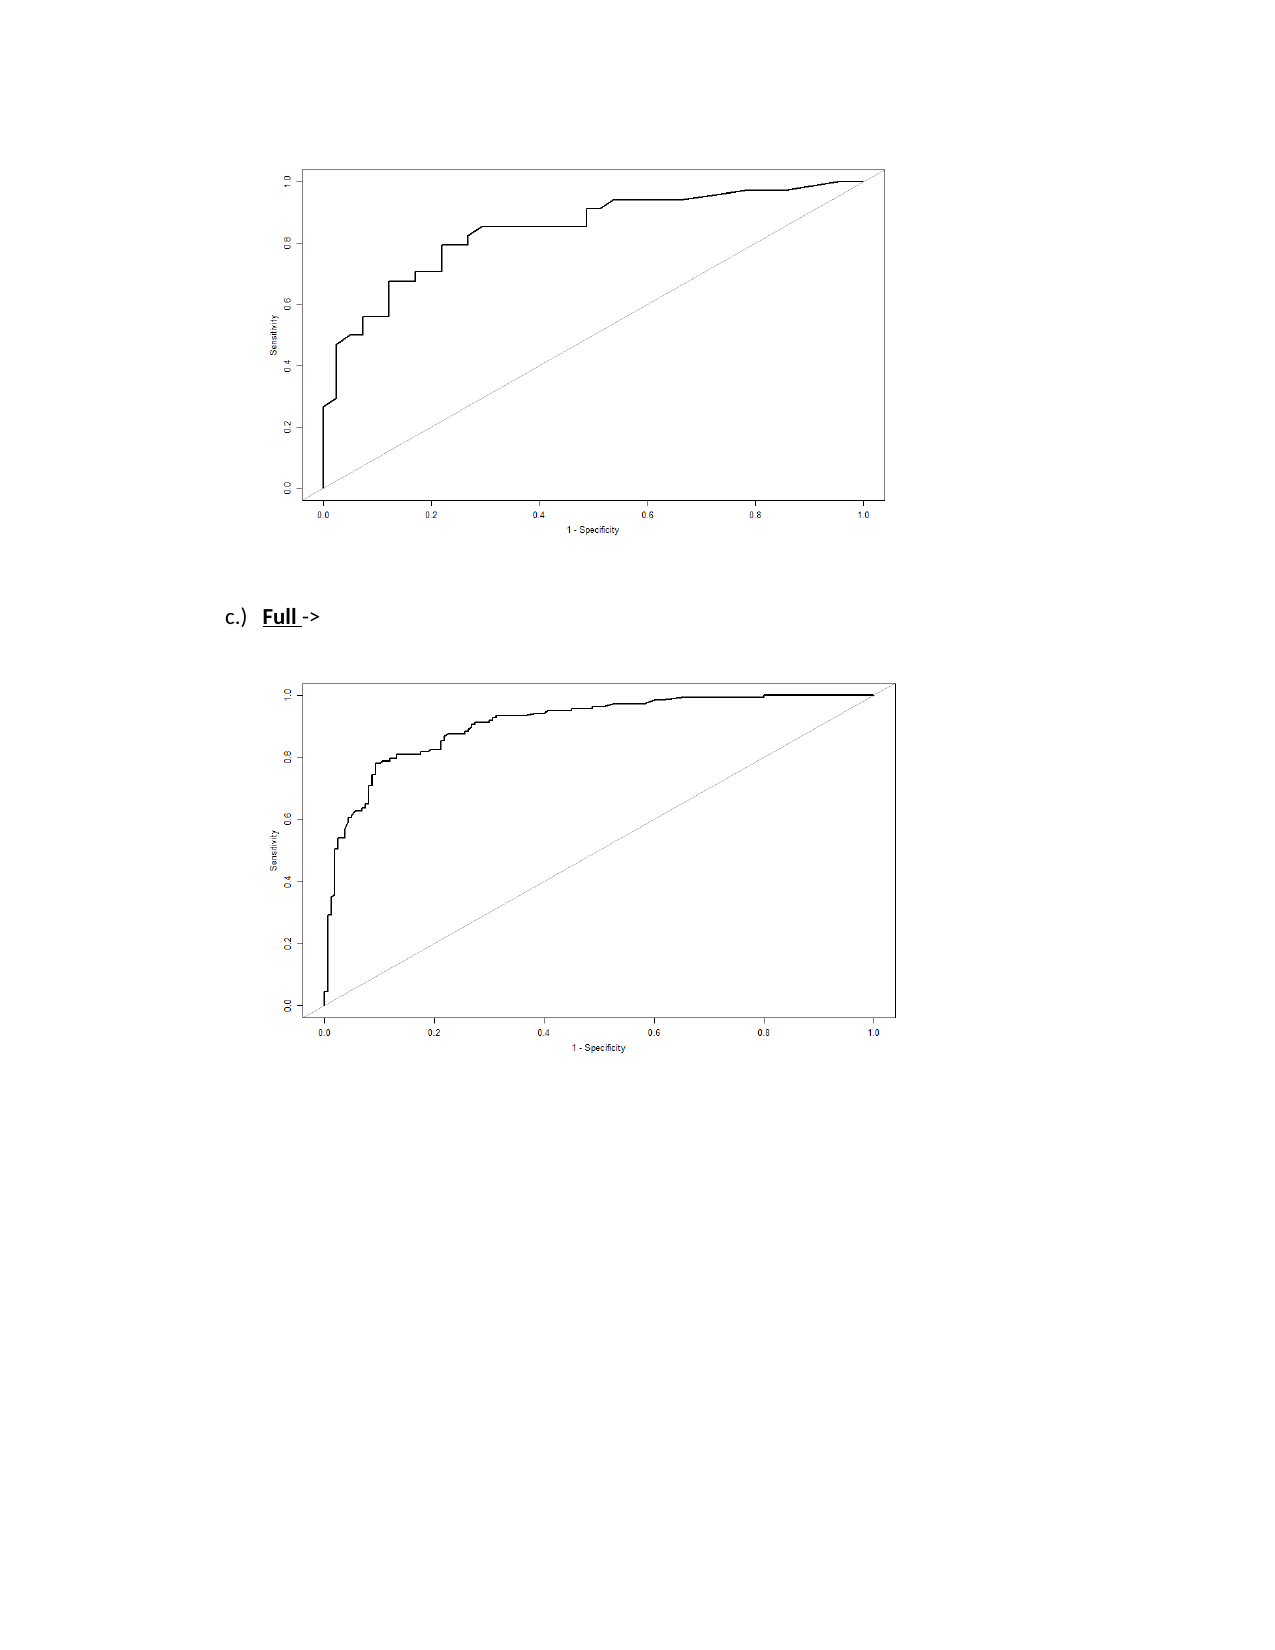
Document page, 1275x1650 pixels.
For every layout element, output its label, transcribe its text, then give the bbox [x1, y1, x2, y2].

list Full -> [225, 602, 1125, 630]
picture [262, 662, 916, 1058]
picture [262, 150, 905, 540]
